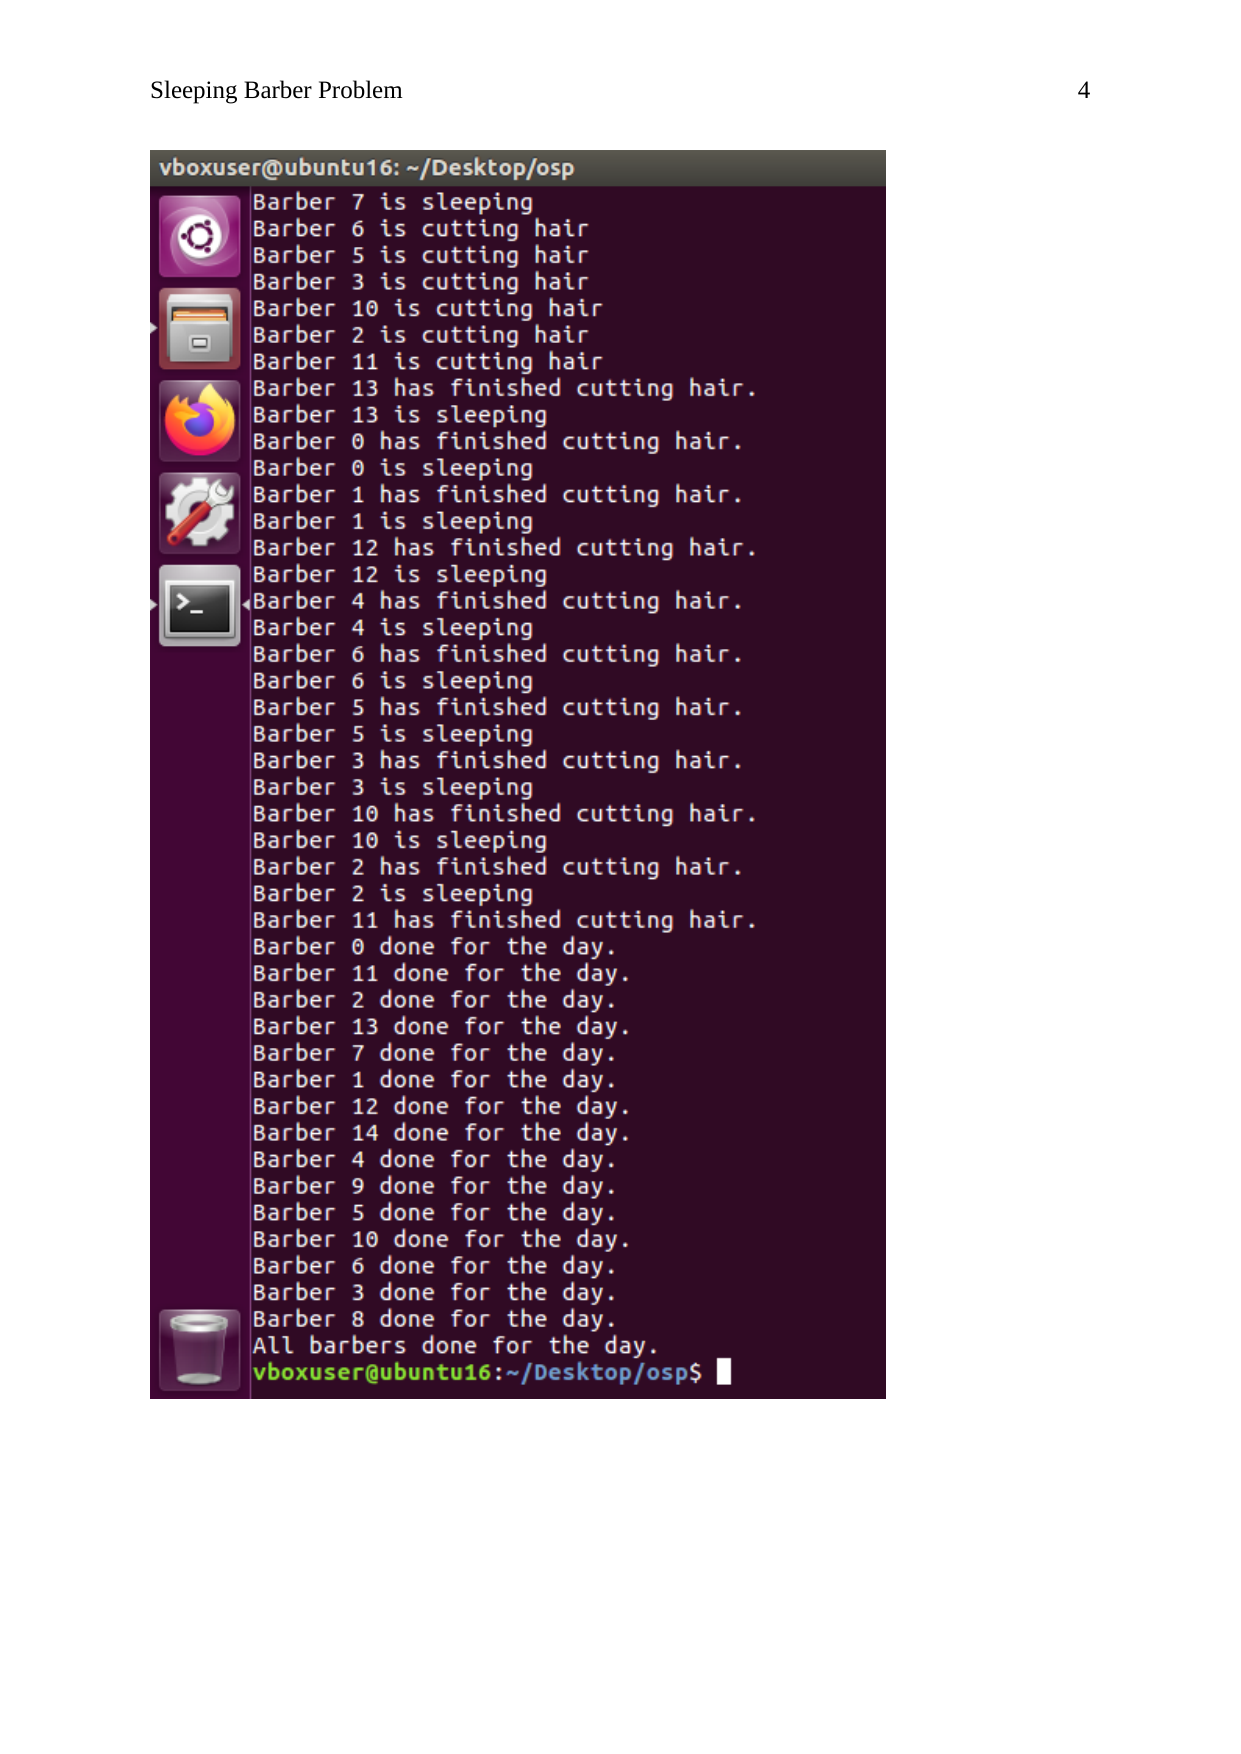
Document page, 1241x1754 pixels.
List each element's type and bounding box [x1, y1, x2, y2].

picture [150, 150, 886, 1399]
